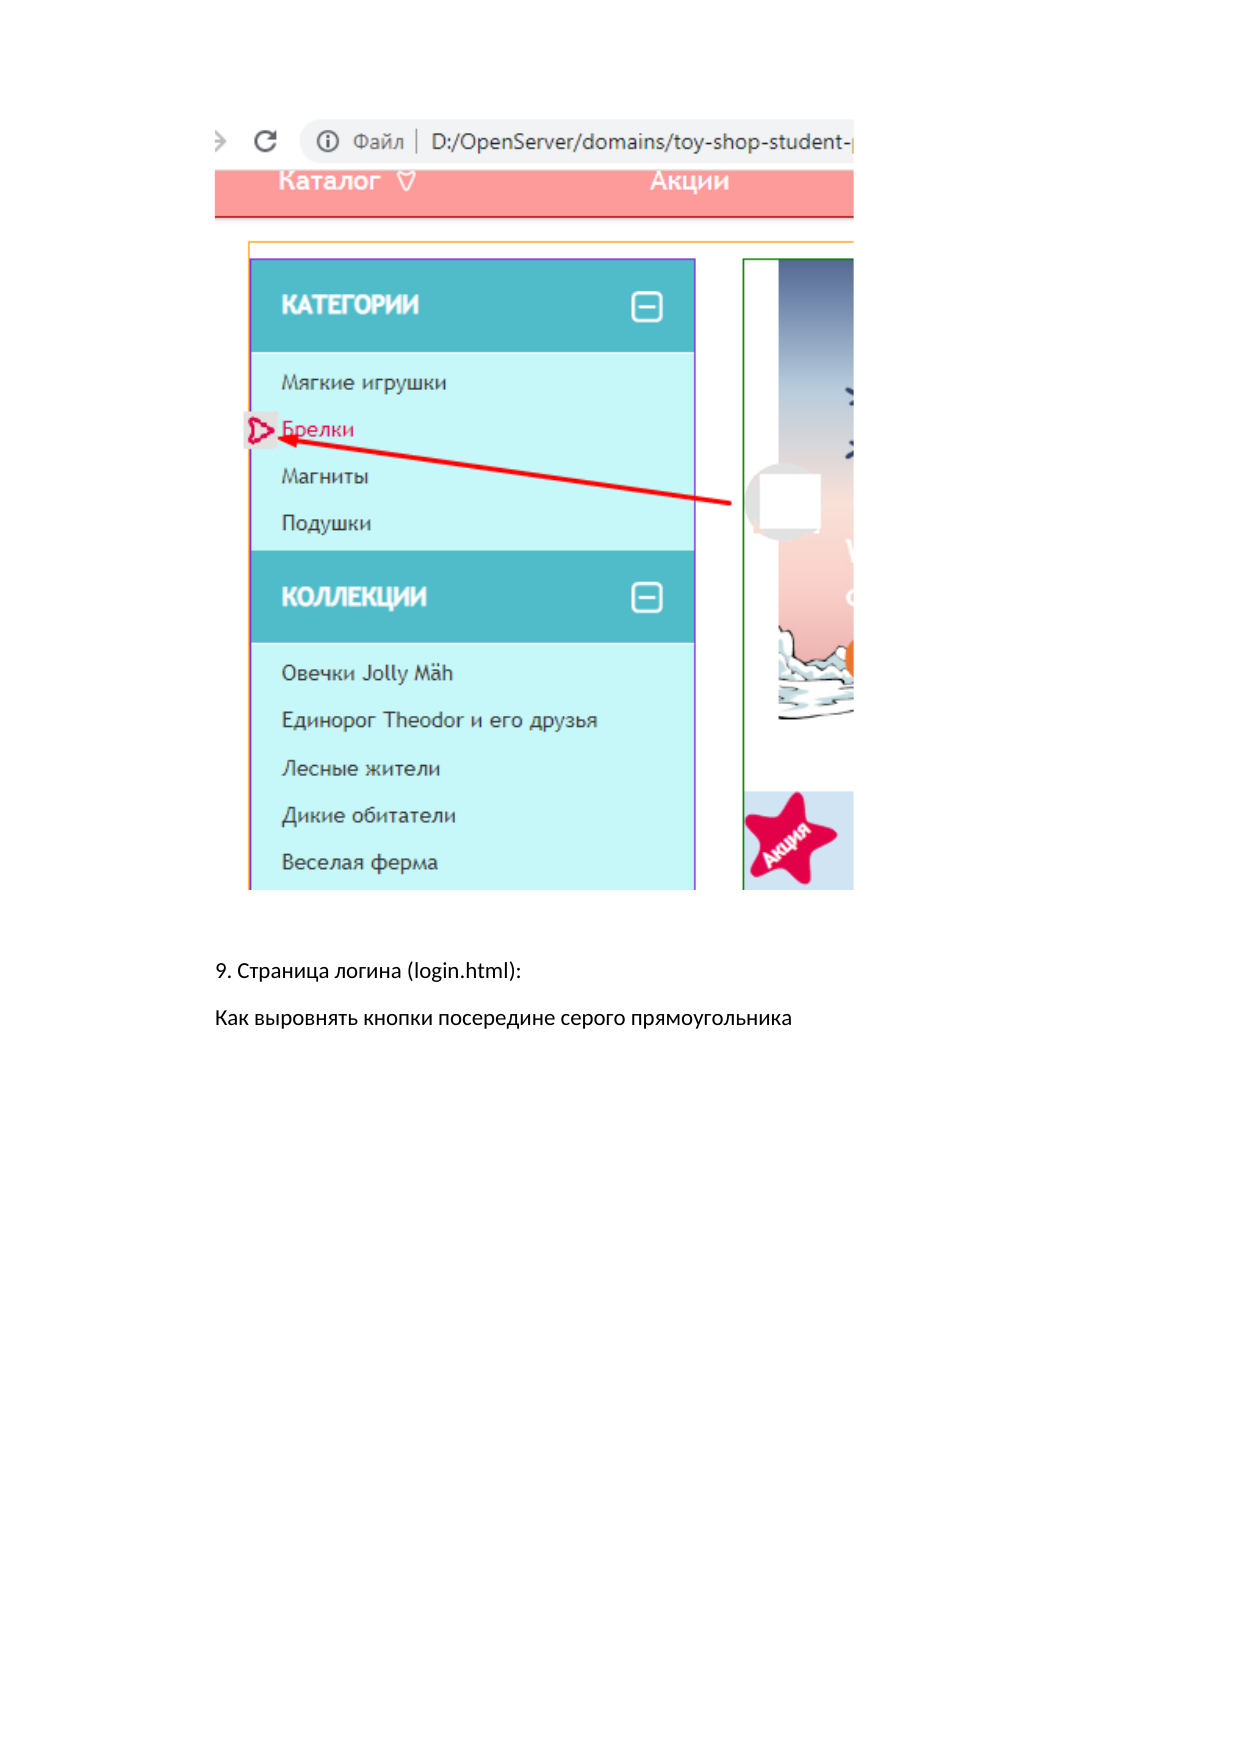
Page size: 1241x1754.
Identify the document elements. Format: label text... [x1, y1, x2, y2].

text 9. Страница логина (login.html): [215, 956, 1152, 984]
picture [214, 118, 854, 890]
text Как выровнять кнопки посередине серого прямоугольника [215, 1003, 1152, 1031]
